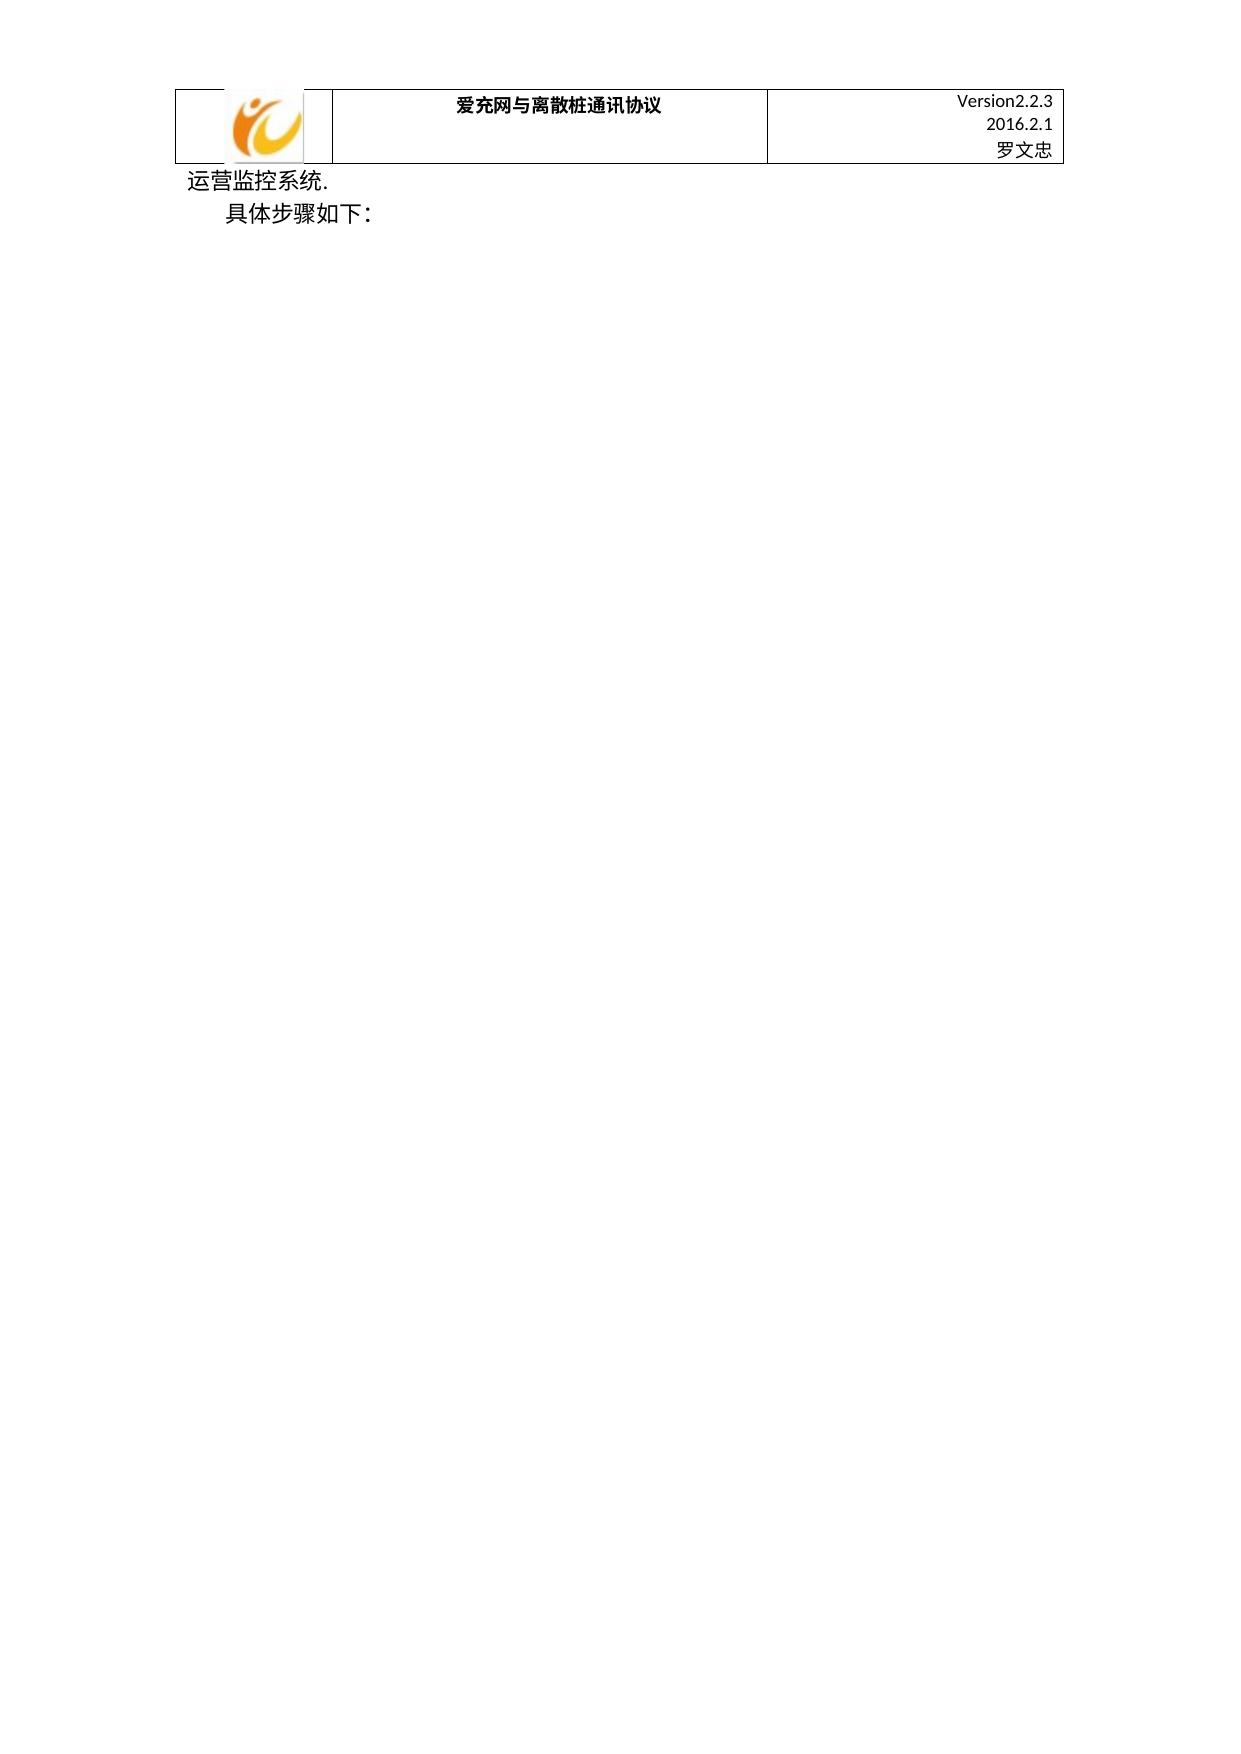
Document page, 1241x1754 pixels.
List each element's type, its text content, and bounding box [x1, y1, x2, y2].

text 具体步骤如下： [225, 199, 1240, 228]
text 运营监控系统可主动下发计费模型给充电桩，充电桩也可向运营监控系统请求下发计费模型。当运营监控系统下发计费模型完成后，充电桩需发送下发计费模型成功标识给运营监控系统. [187, 162, 1053, 196]
picture [224, 89, 305, 162]
